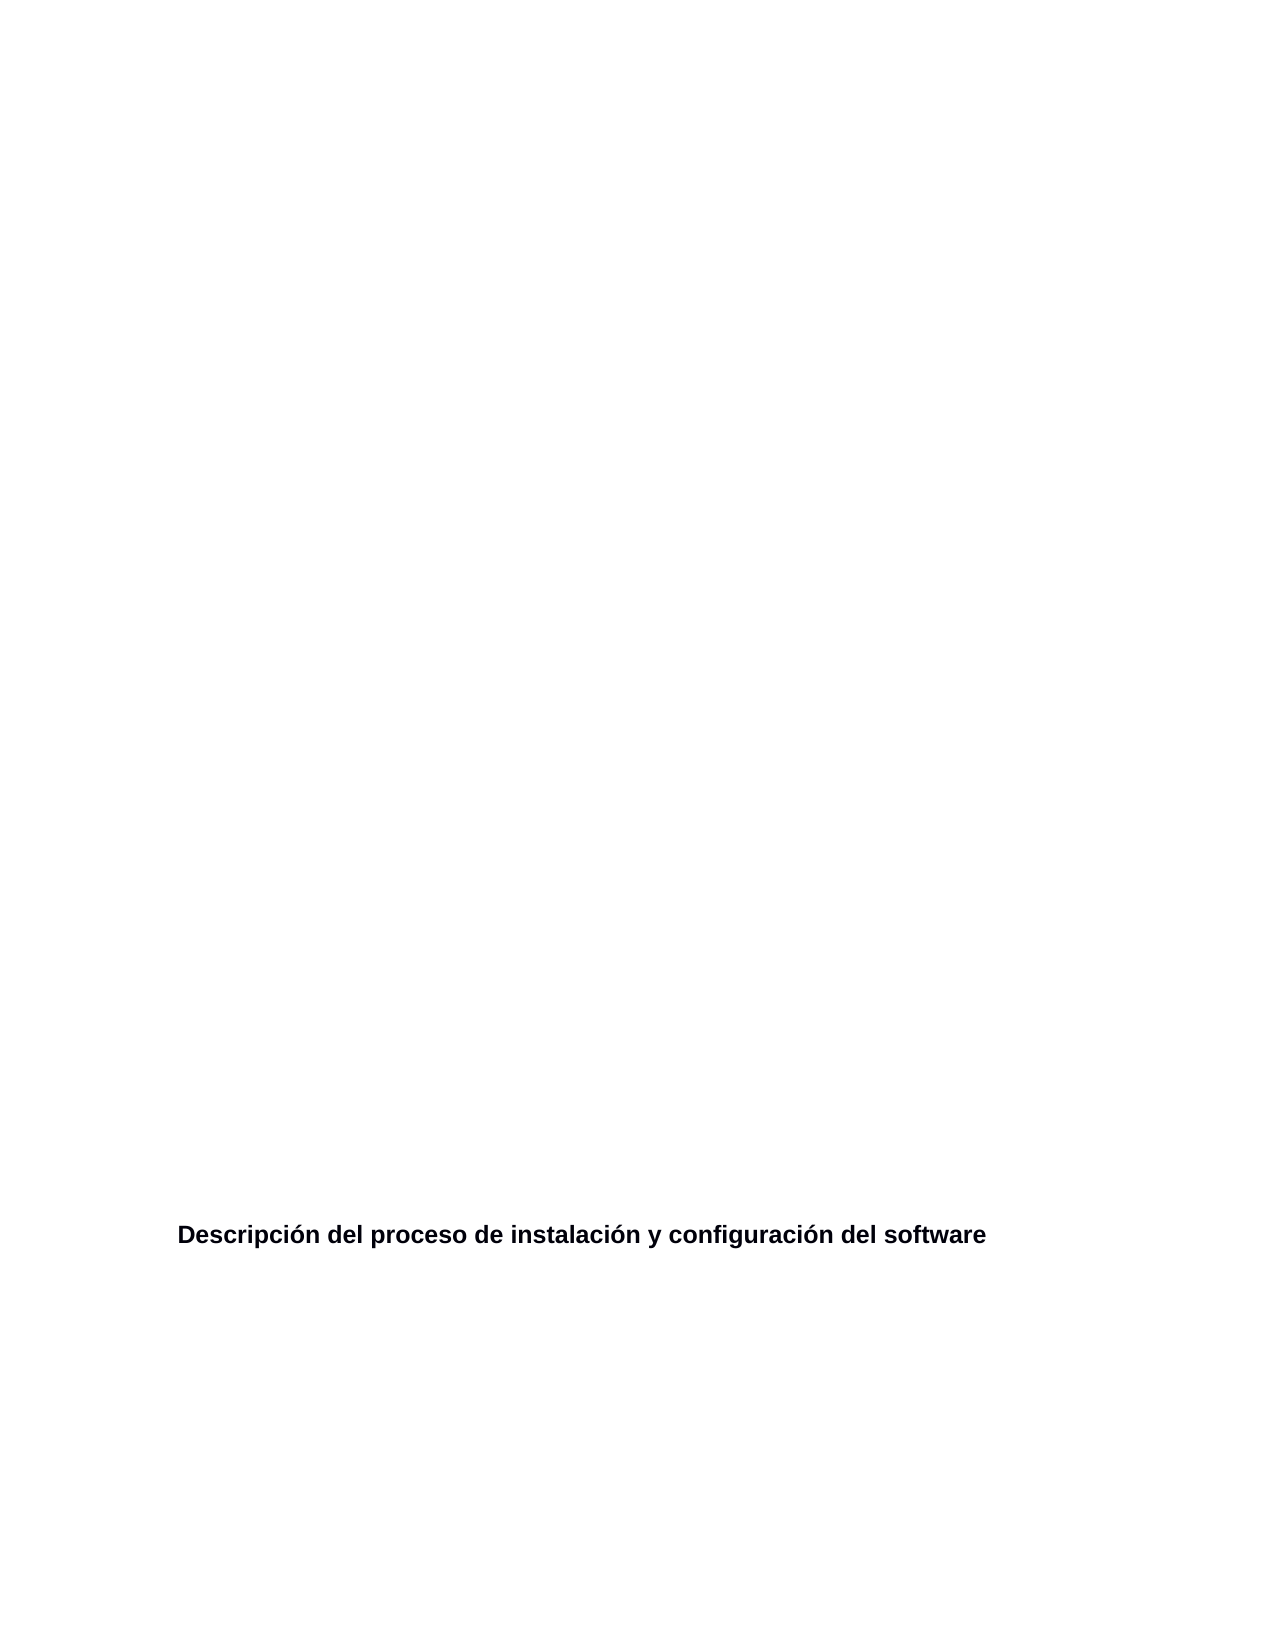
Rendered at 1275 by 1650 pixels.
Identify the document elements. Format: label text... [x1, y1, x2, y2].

text Descripción del proceso de instalación y configuración del software [177, 1220, 1098, 1249]
